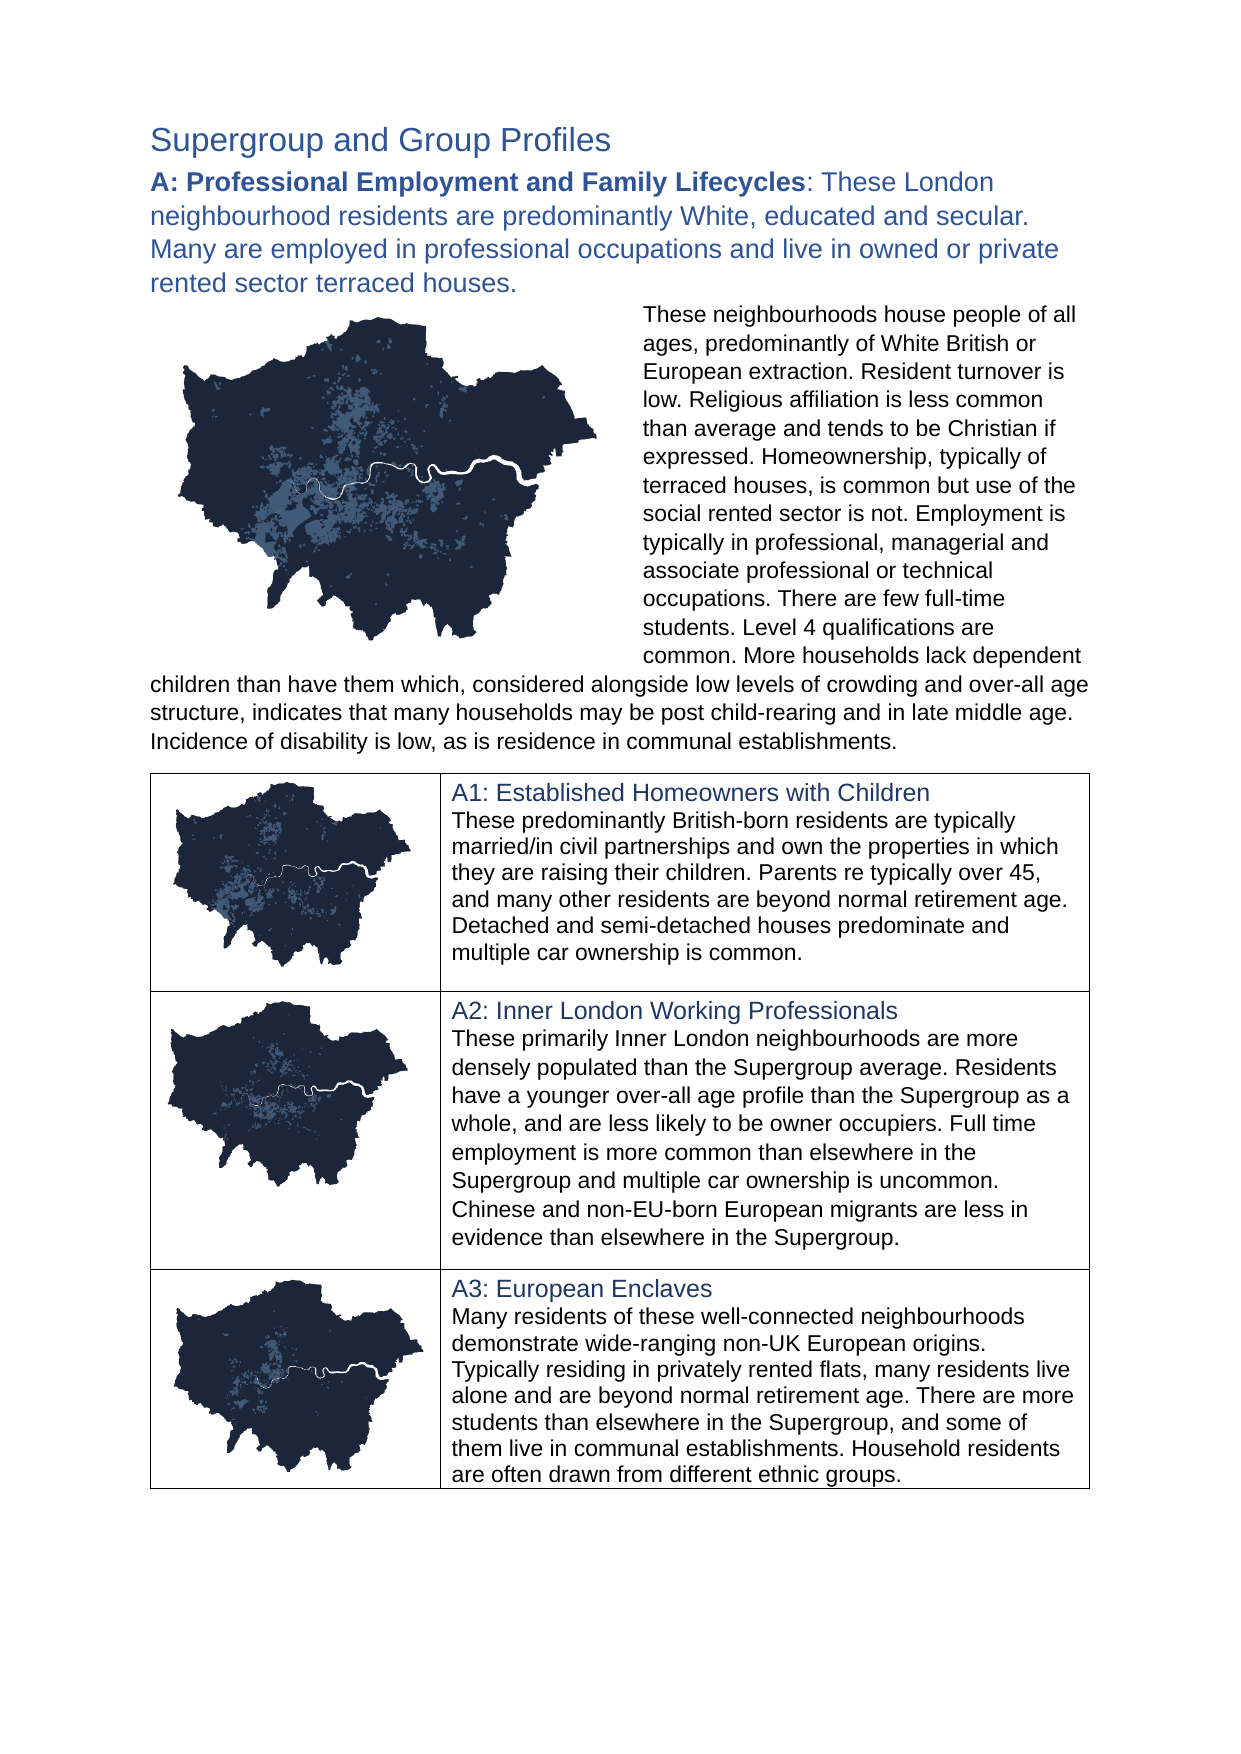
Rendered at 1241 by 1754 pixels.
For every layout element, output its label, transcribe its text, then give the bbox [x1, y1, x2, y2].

subtitle Supergroup and Group Profiles [150, 120, 1090, 159]
table_cell [151, 1270, 440, 1488]
picture [150, 301, 624, 656]
picture [161, 992, 416, 1195]
table_cell A3: European Enclaves Many residents of these well-connected neighbourhoods demonstrate wide-ranging non-UK European origins. Typically residing in privately rented flats, many residents live alone and are beyond normal retirement age. There are more students than elsewhere in the Supergroup, and some of them live in communal establishments. Household residents are often drawn from different ethnic groups. [441, 1270, 1089, 1488]
picture [161, 1270, 429, 1481]
table_cell A2: Inner London Working Professionals These primarily Inner London neighbourhoods are more densely populated than the Supergroup average. Residents have a younger over-all age profile than the Supergroup as a whole, and are less likely to be owner occupiers. Full time employment is more common than elsewhere in the Supergroup and multiple car ownership is uncommon. Chinese and non-EU-born European migrants are less in evidence than elsewhere in the Supergroup. [441, 992, 1089, 1269]
table_header [151, 774, 440, 991]
picture [168, 773, 422, 975]
table_header A1: Established Homeowners with Children These predominantly British-born residents are typically married/in civil partnerships and own the properties in which they are raising their children. Parents re typically over 45, and many other residents are beyond normal retirement age. Detached and semi-detached houses predominate and multiple car ownership is common. [441, 774, 1089, 991]
subtitle A: Professional Employment and Family Lifecycles: These London neighbourhood residents are predominantly White, educated and secular. Many are employed in professional occupations and live in owned or private rented sector terraced houses. [150, 166, 1090, 298]
table_cell [151, 992, 440, 1269]
